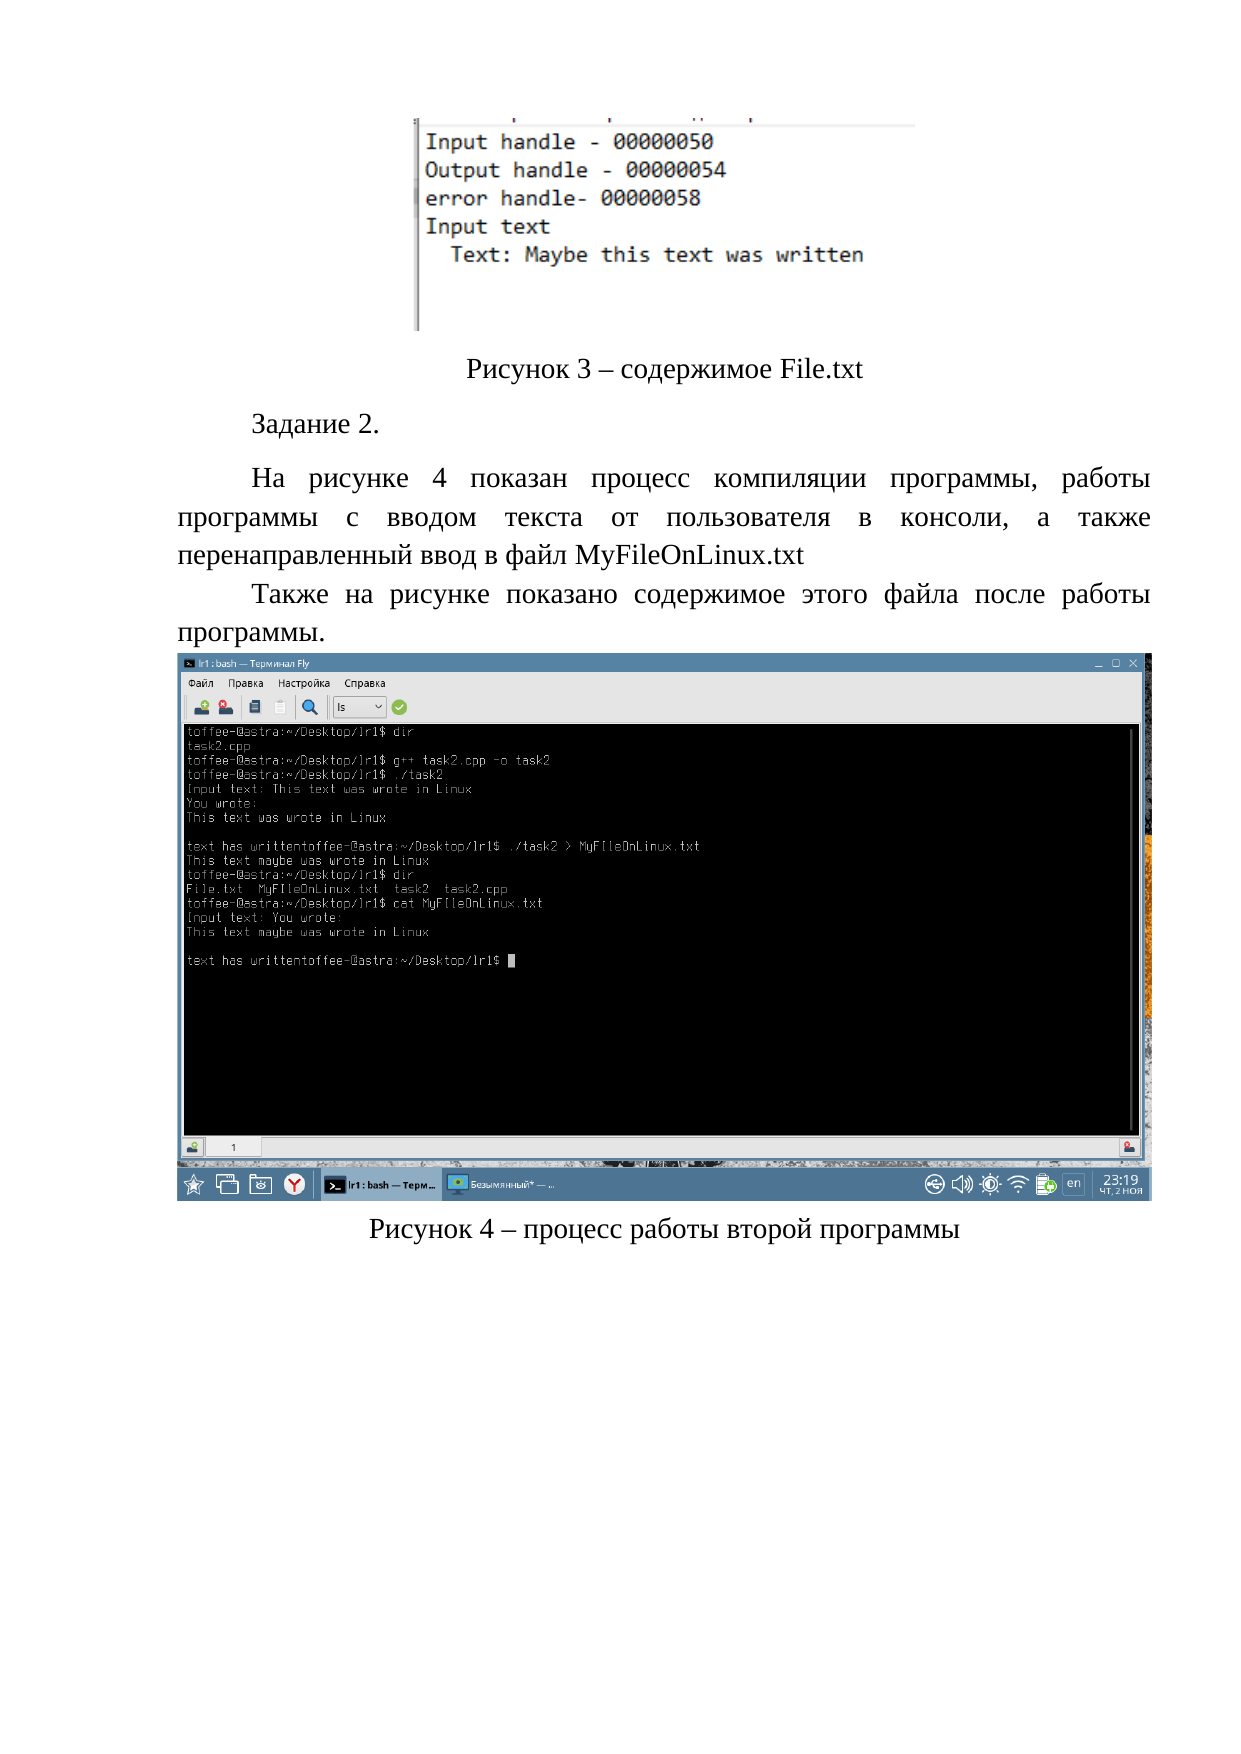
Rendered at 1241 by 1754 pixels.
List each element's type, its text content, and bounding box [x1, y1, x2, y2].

picture [413, 118, 916, 331]
text Рисунок 4 – процесс работы второй программы [177, 1201, 1152, 1244]
text Задание 2. [177, 406, 1152, 439]
text На рисунке 4 показан процесс компиляции программы, работы программы с вводом текста от пользователя в консоли, а также перенаправленный ввод в файл MyFileOnLinux.txt [177, 460, 1152, 571]
text Рисунок 3 – содержимое File.txt [177, 351, 1152, 385]
picture [177, 653, 1152, 1201]
text Также на рисунке показано содержимое этого файла после работы программы. [177, 576, 1152, 648]
